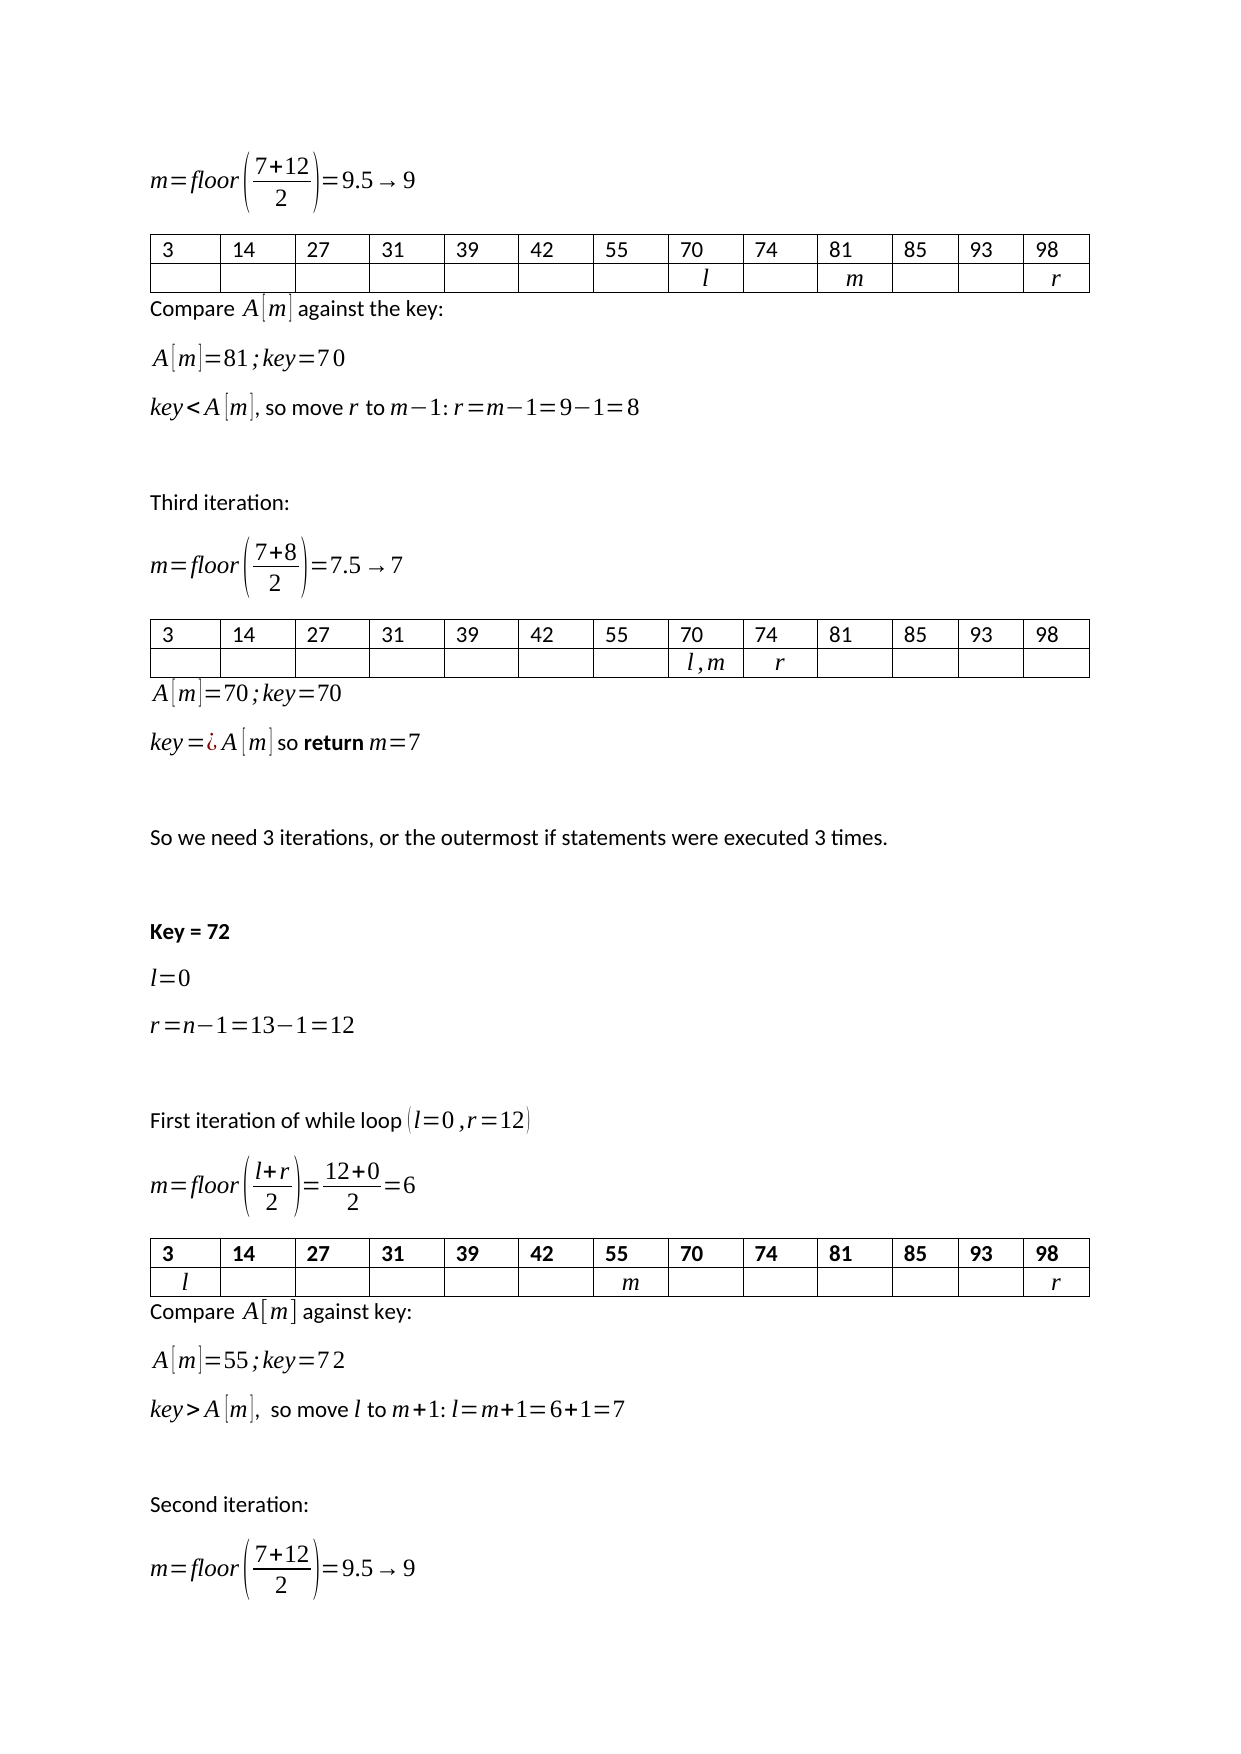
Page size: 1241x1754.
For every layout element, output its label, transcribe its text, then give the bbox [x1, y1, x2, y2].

table_cell [669, 264, 743, 292]
table_cell [959, 1268, 1023, 1296]
text Key = 72 [150, 917, 1090, 945]
table_cell [221, 649, 295, 677]
table_cell [959, 264, 1023, 292]
text First iteration of while loop [150, 1105, 1090, 1135]
table_header 42 [519, 1239, 593, 1267]
table_header 70 [669, 235, 743, 263]
table_header 81 [818, 1239, 892, 1267]
table_cell [669, 649, 743, 677]
table_cell [151, 1268, 220, 1296]
text Third iteration: [150, 488, 1090, 516]
table_cell [818, 1268, 892, 1296]
table_header 85 [893, 235, 958, 263]
table_header 98 [1024, 235, 1089, 263]
text Compare against key: [150, 1297, 1090, 1326]
table_cell [744, 264, 817, 292]
table_header 31 [370, 1239, 444, 1267]
table_cell [594, 264, 668, 292]
table_cell [296, 264, 369, 292]
table_cell [221, 1268, 295, 1296]
table_cell [669, 1268, 743, 1296]
table_cell [370, 649, 444, 677]
table_cell [1024, 1268, 1089, 1296]
table_cell [594, 1268, 668, 1296]
table_cell [818, 649, 892, 677]
table_header 55 [594, 1239, 668, 1267]
table_header 39 [445, 620, 518, 648]
table_cell [1024, 264, 1089, 292]
table_header 42 [519, 620, 593, 648]
table_cell [744, 649, 817, 677]
table_header 93 [959, 235, 1023, 263]
table_header 55 [594, 235, 668, 263]
table_header 27 [296, 1239, 369, 1267]
table_cell [370, 1268, 444, 1296]
table_cell [151, 264, 220, 292]
table_header 39 [445, 1239, 518, 1267]
table_header 55 [594, 620, 668, 648]
table_cell [594, 649, 668, 677]
table_cell [445, 264, 518, 292]
table_header 70 [669, 1239, 743, 1267]
table_header 81 [818, 620, 892, 648]
table_cell [893, 264, 958, 292]
table_cell [445, 1268, 518, 1296]
text , so move to : [150, 1394, 1090, 1424]
table_cell [744, 1268, 817, 1296]
table_cell [370, 264, 444, 292]
table_cell [296, 649, 369, 677]
table_header 14 [221, 235, 295, 263]
table_cell [959, 649, 1023, 677]
table_header 27 [296, 235, 369, 263]
table_cell [221, 264, 295, 292]
table_cell [151, 649, 220, 677]
table_header 93 [959, 620, 1023, 648]
table_header 39 [445, 235, 518, 263]
text , so move to : [150, 392, 1090, 422]
table_header 85 [893, 620, 958, 648]
table_header 98 [1024, 1239, 1089, 1267]
table_header 98 [1024, 620, 1089, 648]
table_header 74 [744, 1239, 817, 1267]
table_cell [893, 1268, 958, 1296]
table_header 3 [151, 235, 220, 263]
text So we need 3 iterations, or the outermost if statements were executed 3 times. [150, 823, 1090, 852]
table_header 70 [669, 620, 743, 648]
text Second iteration: [150, 1490, 1090, 1518]
table_header 74 [744, 620, 817, 648]
table_cell [445, 649, 518, 677]
table_header 81 [818, 235, 892, 263]
table_header 42 [519, 235, 593, 263]
text so return [150, 727, 1090, 758]
table_cell [818, 264, 892, 292]
table_header 14 [221, 620, 295, 648]
table_header 3 [151, 620, 220, 648]
table_header 85 [893, 1239, 958, 1267]
table_header 31 [370, 620, 444, 648]
table_header 3 [151, 1239, 220, 1267]
table_header 74 [744, 235, 817, 263]
table_header 93 [959, 1239, 1023, 1267]
table_cell [519, 264, 593, 292]
table_cell [893, 649, 958, 677]
table_header 14 [221, 1239, 295, 1267]
table_cell [296, 1268, 369, 1296]
table_cell [519, 649, 593, 677]
table_cell [1024, 649, 1089, 677]
table_cell [519, 1268, 593, 1296]
table_header 27 [296, 620, 369, 648]
table_header 31 [370, 235, 444, 263]
text Compare against the key: [150, 293, 1090, 323]
